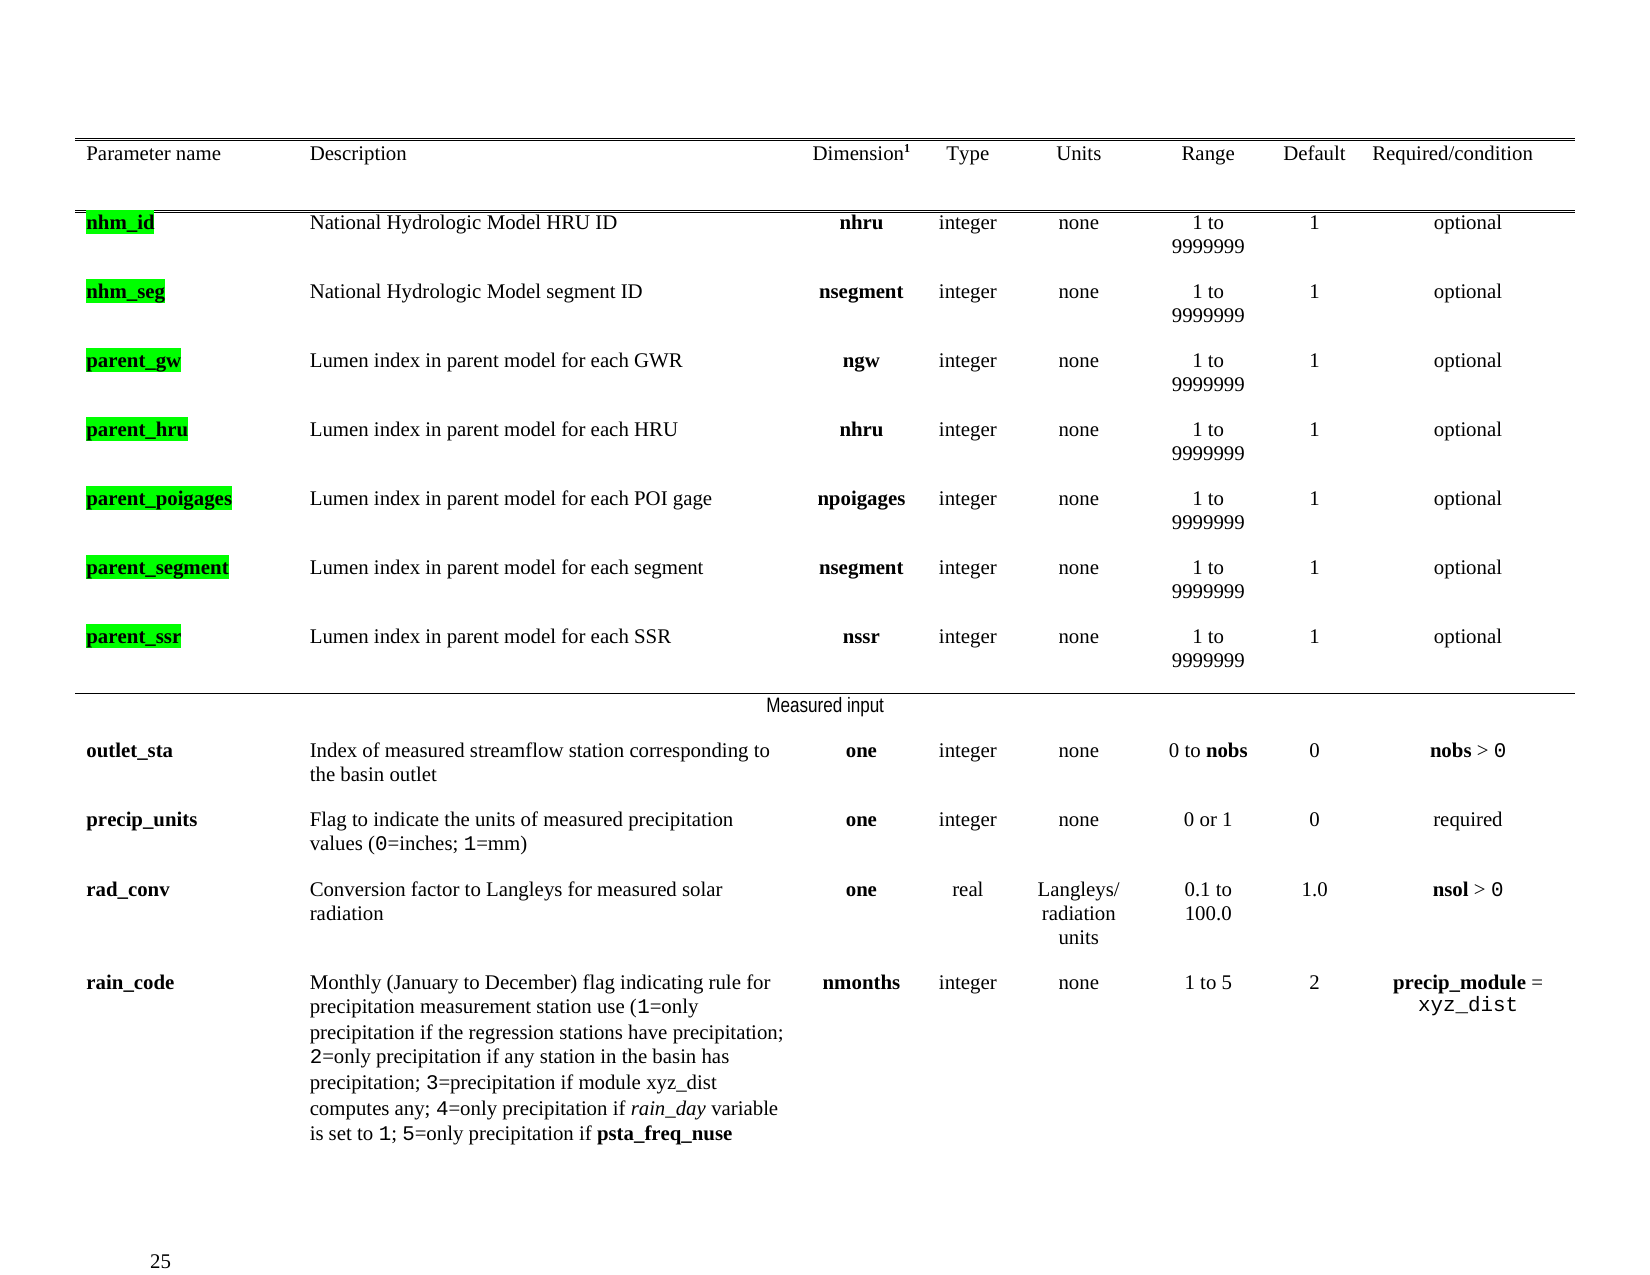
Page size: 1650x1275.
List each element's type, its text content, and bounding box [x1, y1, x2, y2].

table_cell none [1009, 213, 1148, 279]
table_cell nhm_id [75, 213, 298, 279]
table_cell Lumen index in parent model for each HRU [298, 417, 796, 486]
table_cell none [1009, 417, 1148, 486]
table_cell 0 [1268, 806, 1361, 877]
table_cell parent_poigages [75, 486, 298, 555]
table_cell Lumen index in parent model for each POI gage [298, 486, 796, 555]
table_cell integer [926, 970, 1009, 1147]
table_cell 1 to 9999999 [1148, 555, 1268, 624]
table_cell 0 or 1 [1148, 806, 1268, 877]
table_cell 1 [1268, 486, 1361, 555]
table_cell integer [926, 417, 1009, 486]
table_cell none [1009, 624, 1148, 693]
table_cell precip_units [75, 806, 298, 877]
table_cell optional [1361, 417, 1575, 486]
table_cell parent_segment [75, 555, 298, 624]
table_cell 1 [1268, 624, 1361, 693]
table_header Default [1268, 141, 1361, 210]
table_cell one [796, 738, 926, 806]
table_cell National Hydrologic Model HRU ID [298, 213, 796, 279]
table_cell none [1009, 348, 1148, 417]
table_cell one [796, 877, 926, 970]
table_cell optional [1361, 624, 1575, 693]
table_cell Flag to indicate the units of measured precipitation values (0=inches; 1=mm) [298, 806, 796, 877]
table_cell 0.1 to 100.0 [1148, 877, 1268, 970]
table_cell optional [1361, 279, 1575, 348]
table_cell required [1361, 806, 1575, 877]
table_cell Langleys/ radiation units [1009, 877, 1148, 970]
table_cell 0 [1268, 738, 1361, 806]
table_cell integer [926, 806, 1009, 877]
table_cell outlet_sta [75, 738, 298, 806]
table_cell nsegment [796, 279, 926, 348]
table_cell parent_gw [75, 348, 298, 417]
table_cell integer [926, 279, 1009, 348]
table_cell 1 to 5 [1148, 970, 1268, 1147]
table_cell nsol > 0 [1361, 877, 1575, 970]
table_cell integer [926, 738, 1009, 806]
table_cell none [1009, 486, 1148, 555]
table_cell Conversion factor to Langleys for measured solar radiation [298, 877, 796, 970]
table_cell nmonths [796, 970, 926, 1147]
table_cell none [1009, 555, 1148, 624]
table_cell none [1009, 738, 1148, 806]
table_header Parameter name [75, 141, 298, 210]
table_cell nhru [796, 417, 926, 486]
table_cell precip_module = xyz_dist [1361, 970, 1575, 1147]
table_cell 1 to 9999999 [1148, 624, 1268, 693]
table_cell optional [1361, 486, 1575, 555]
table_cell npoigages [796, 486, 926, 555]
table_cell optional [1361, 348, 1575, 417]
table_cell integer [926, 213, 1009, 279]
table_cell integer [926, 486, 1009, 555]
table_cell optional [1361, 555, 1575, 624]
table_cell real [926, 877, 1009, 970]
table_cell Lumen index in parent model for each segment [298, 555, 796, 624]
table_cell 1 to 9999999 [1148, 486, 1268, 555]
table_cell none [1009, 279, 1148, 348]
table_cell Lumen index in parent model for each GWR [298, 348, 796, 417]
table_cell 1 to 9999999 [1148, 417, 1268, 486]
table_cell parent_ssr [75, 624, 298, 693]
table_cell 1 to 9999999 [1148, 348, 1268, 417]
table_cell rain_code [75, 970, 298, 1147]
table_cell none [1009, 970, 1148, 1147]
table_cell nobs > 0 [1361, 738, 1575, 806]
table_cell National Hydrologic Model segment ID [298, 279, 796, 348]
table_cell rad_conv [75, 877, 298, 970]
table_cell 1 [1268, 555, 1361, 624]
table_header Dimension1 [796, 141, 926, 210]
table_cell nhm_seg [75, 279, 298, 348]
table_cell integer [926, 348, 1009, 417]
table_header Type [926, 141, 1009, 210]
table_cell 1 [1268, 348, 1361, 417]
table_header Units [1009, 141, 1148, 210]
table_cell Lumen index in parent model for each SSR [298, 624, 796, 693]
table_header Range [1148, 141, 1268, 210]
table_cell nsegment [796, 555, 926, 624]
table_cell nhru [796, 213, 926, 279]
table_cell 0 to nobs [1148, 738, 1268, 806]
table_cell integer [926, 555, 1009, 624]
table_cell 1 [1268, 213, 1361, 279]
table_cell 1.0 [1268, 877, 1361, 970]
table_cell 1 to 9999999 [1148, 213, 1268, 279]
table_cell 1 to 9999999 [1148, 279, 1268, 348]
table_cell nssr [796, 624, 926, 693]
table_cell parent_hru [75, 417, 298, 486]
table_cell 1 [1268, 279, 1361, 348]
table_cell 2 [1268, 970, 1361, 1147]
table_cell one [796, 806, 926, 877]
table_cell Index of measured streamflow station corresponding to the basin outlet [298, 738, 796, 806]
table_cell integer [926, 624, 1009, 693]
table_cell Measured input [75, 694, 1575, 737]
table_header Description [298, 141, 796, 210]
table_cell none [1009, 806, 1148, 877]
table_cell optional [1361, 213, 1575, 279]
table_header Required/condition [1361, 141, 1575, 210]
table_cell ngw [796, 348, 926, 417]
table_cell 1 [1268, 417, 1361, 486]
